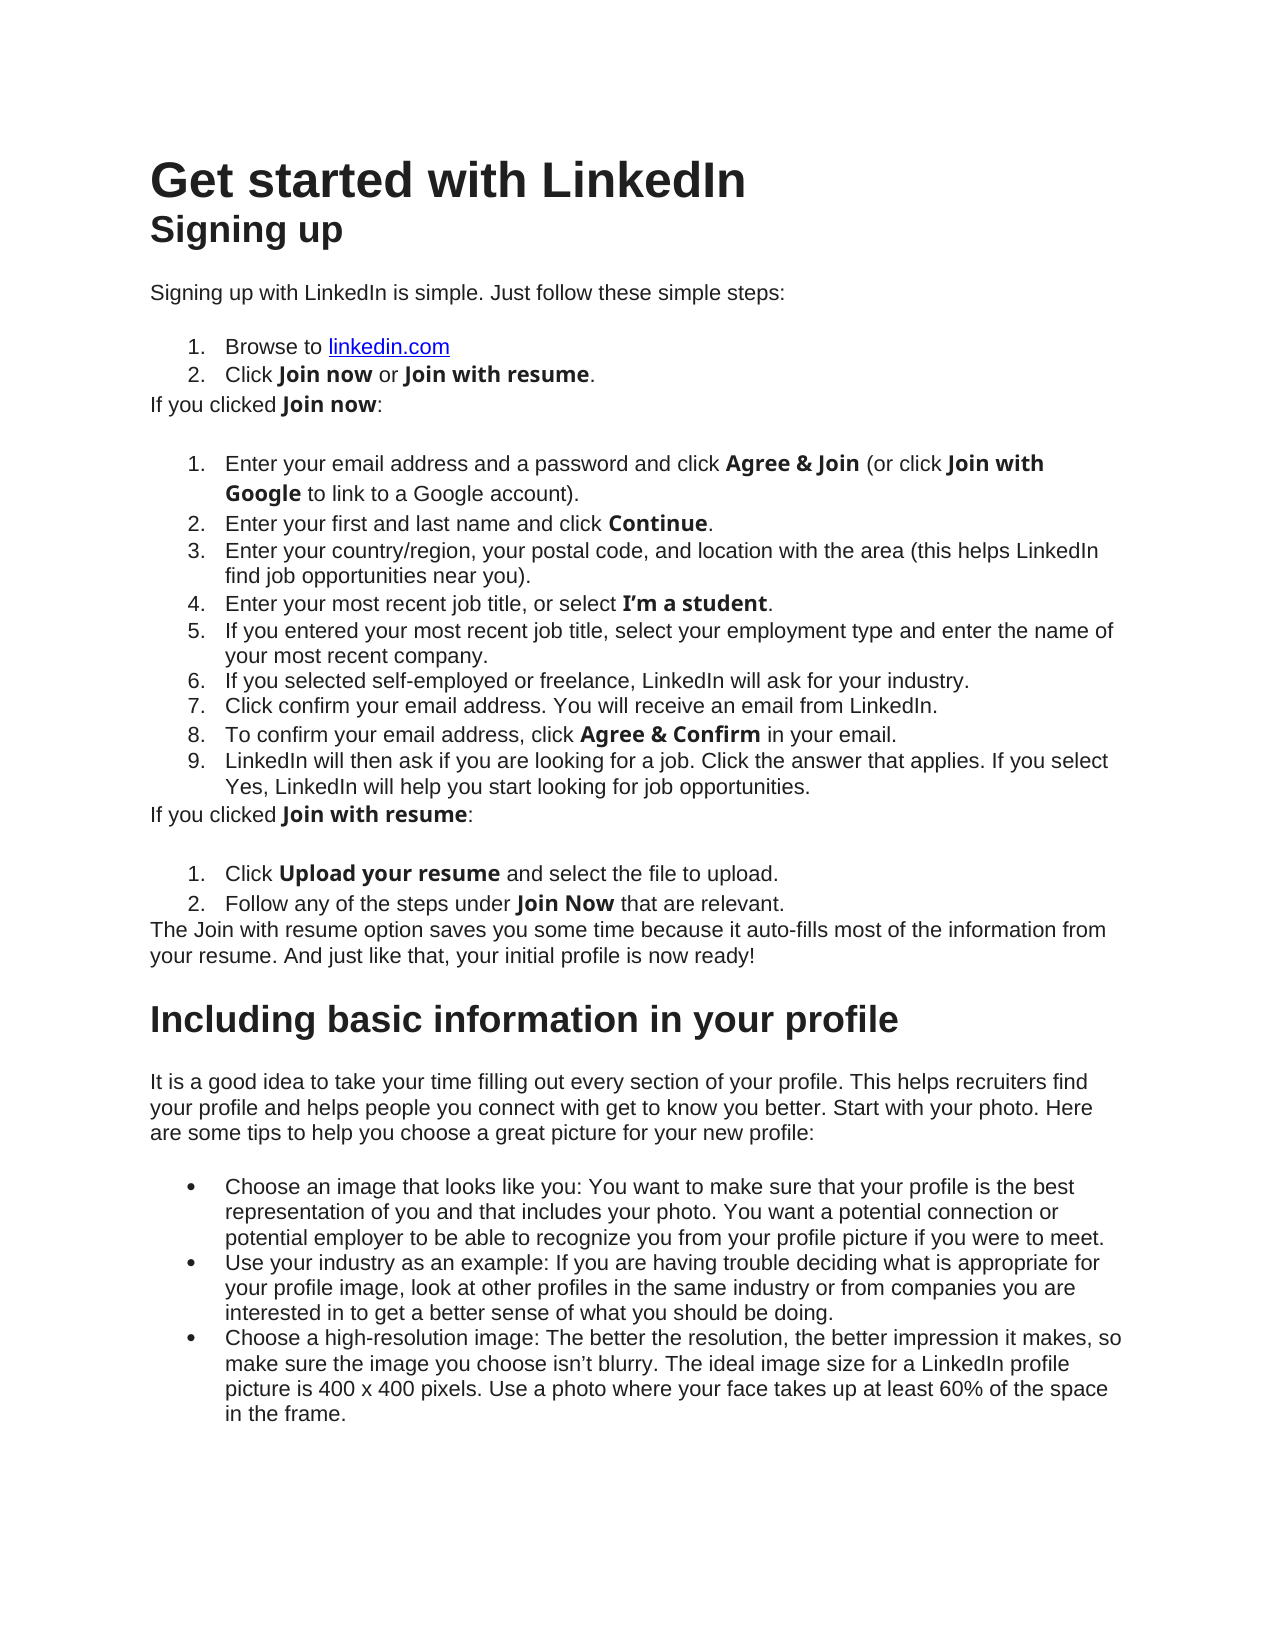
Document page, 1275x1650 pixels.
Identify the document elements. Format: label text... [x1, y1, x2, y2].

list Click Join now or Join with resume. [187, 359, 1125, 389]
list Choose a high-resolution image: The better the resolution, the better impression it makes, so make sure the image you choose isn’t blurry. The ideal image size for a LinkedIn profile picture is 400 x 400 pixels. Use a photo where your face takes up at least 60% of the space in the frame. [187, 1325, 1125, 1426]
list LinkedIn will then ask if you are looking for a job. Click the answer that applies. If you select Yes, LinkedIn will help you start looking for job opportunities. [187, 748, 1125, 799]
list Follow any of the steps under Join Now that are relevant. [187, 887, 1125, 917]
list Enter your first and last name and click Continue. [187, 508, 1125, 537]
list Choose an image that looks like you: You want to make sure that your profile is the best representation of you and that includes your photo. You want a potential connection or potential employer to be able to recognize you from your profile picture if you were to meet. [187, 1174, 1125, 1249]
list To confirm your email address, click Agree & Confirm in your email. [187, 718, 1125, 748]
text If you clicked Join with resume: [150, 799, 1125, 828]
list If you entered your most recent job title, select your employment type and enter the name of your most recent company. [187, 618, 1125, 668]
text If you clicked Join now: [150, 389, 1125, 419]
text It is a good idea to take your time filling out every section of your profile. This helps recruiters find your profile and helps people you connect with get to know you better. Start with your photo. Here are some tips to help you choose a great picture for your new profile: [150, 1069, 1125, 1145]
text Including basic information in your profile [150, 997, 1125, 1040]
list If you selected self-employed or freelance, LinkedIn will ask for your industry. [187, 668, 1125, 693]
text Signing up [150, 207, 1125, 251]
list Browse to linkedin.com [187, 334, 1125, 359]
text Get started with LinkedIn [150, 150, 1125, 207]
list Enter your country/region, your postal code, and location with the area (this helps LinkedIn find job opportunities near you). [187, 537, 1125, 588]
text The Join with resume option saves you some time because it auto-fills most of the information from your resume. And just like that, your initial profile is now ready! [150, 917, 1125, 968]
text Signing up with LinkedIn is simple. Just follow these simple steps: [150, 280, 1125, 305]
list Enter your most recent job title, or select I’m a student. [187, 588, 1125, 618]
list Click Upload your resume and select the file to upload. [187, 858, 1125, 887]
list Use your industry as an example: If you are having trouble deciding what is appropriate for your profile image, look at other profiles in the same industry or from companies you are interested in to get a better sense of what you should be doing. [187, 1249, 1125, 1325]
list Enter your email address and a password and click Agree & Join (or click Join with Google to link to a Google account). [187, 448, 1125, 508]
list Click confirm your email address. You will receive an email from LinkedIn. [187, 693, 1125, 718]
